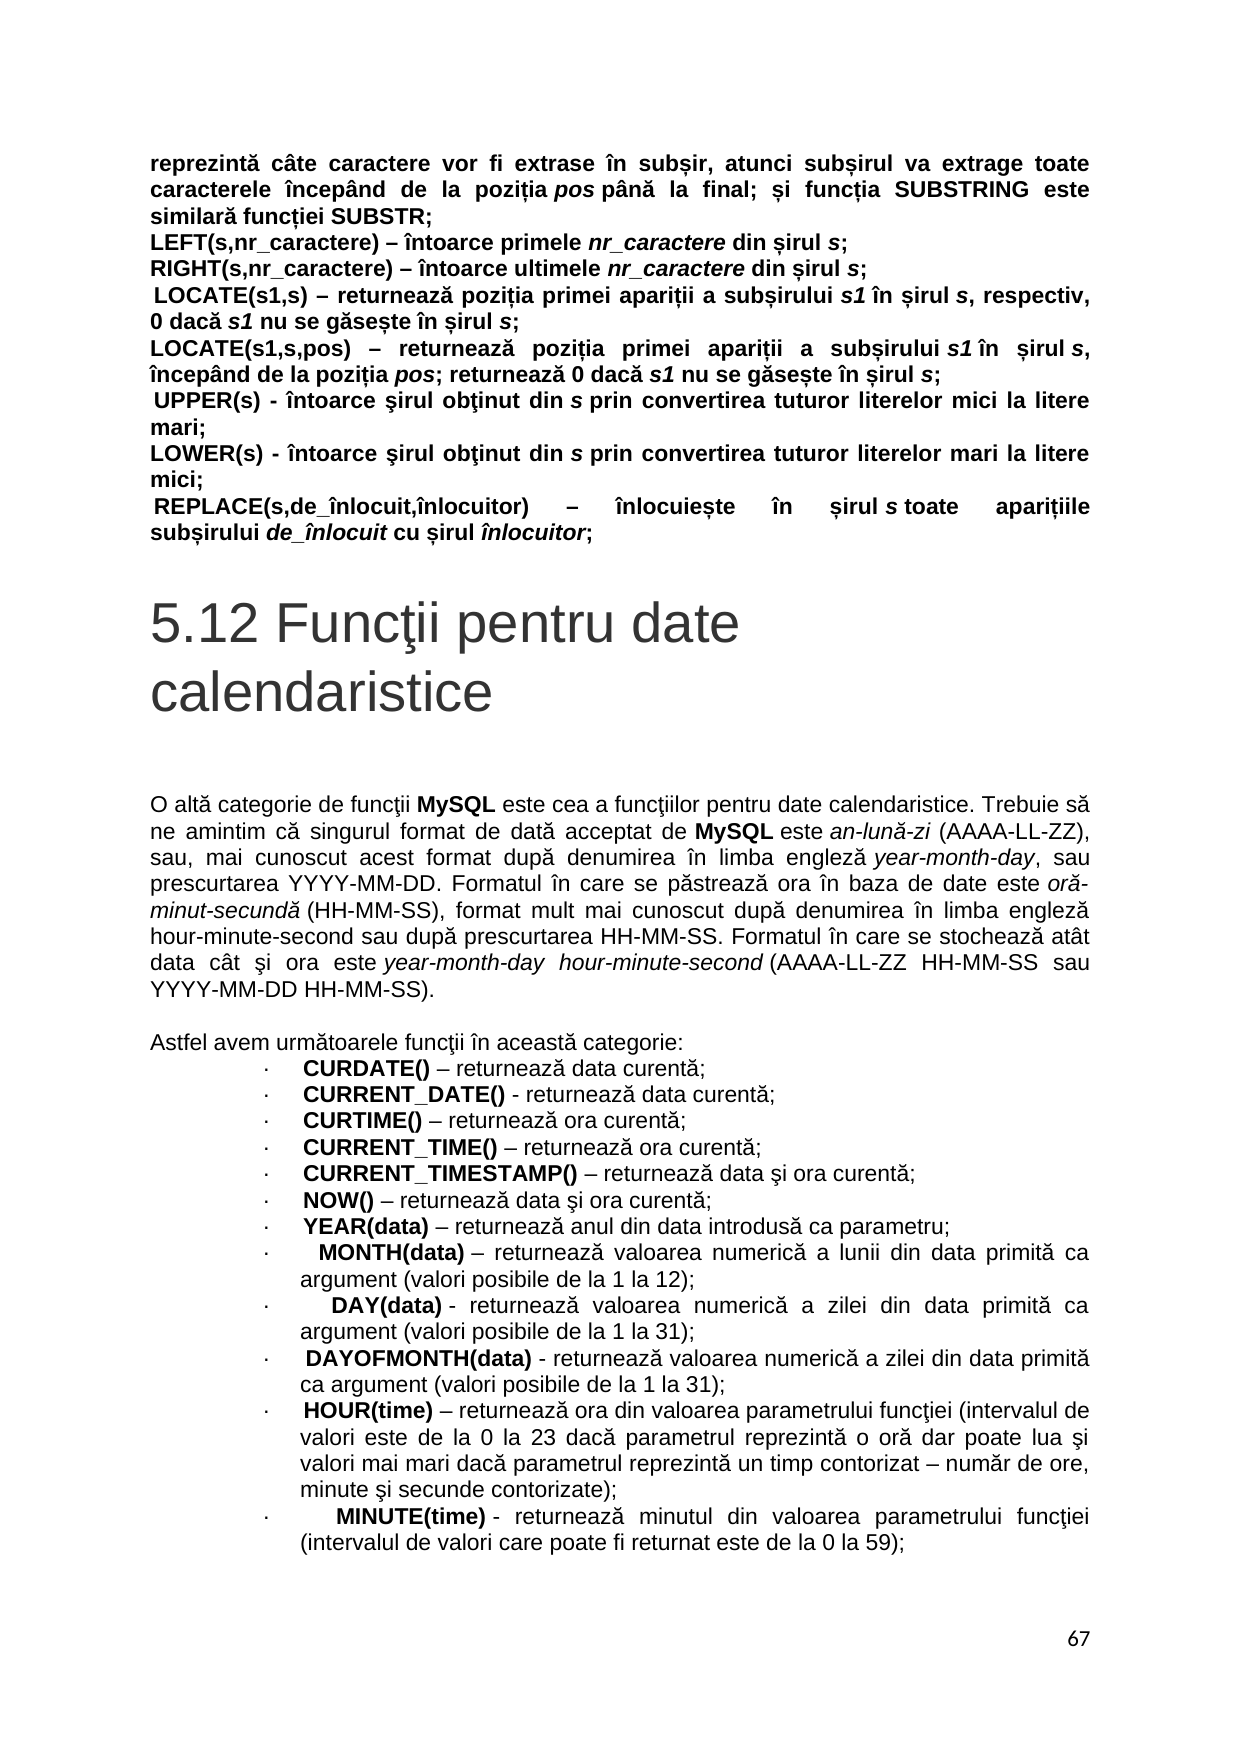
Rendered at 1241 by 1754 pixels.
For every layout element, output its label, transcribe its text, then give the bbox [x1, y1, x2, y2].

text Astfel avem următoarele funcţii în această categorie: [150, 1028, 1090, 1055]
text LEFT(s,nr_caractere) – întoarce primele nr_caractere din șirul s; [150, 229, 1090, 255]
text · CURRENT_TIMESTAMP() – returnează data şi ora curentă; [262, 1160, 1090, 1187]
text · NOW() – returnează data şi ora curentă; [262, 1187, 1090, 1213]
subtitle 5.12 Funcţii pentru date calendaristice [150, 589, 1090, 724]
text UPPER(s) - întoarce şirul obţinut din s prin convertirea tuturor literelor mici la litere mari; [150, 387, 1090, 440]
text · CURRENT_TIME() – returnează ora curentă; [262, 1134, 1090, 1160]
text · HOUR(time) – returnează ora din valoarea parametrului funcţiei (intervalul de valori este de la 0 la 23 dacă parametrul reprezintă o oră dar poate lua şi valori mai mari dacă parametrul reprezintă un timp contorizat – număr de ore, minute şi secunde contorizate); [262, 1397, 1090, 1503]
text · CURRENT_DATE() - returnează data curentă; [262, 1081, 1090, 1107]
text · YEAR(data) – returnează anul din data introdusă ca parametru; [262, 1213, 1090, 1239]
text · DAY(data) - returnează valoarea numerică a zilei din data primită ca argument (valori posibile de la 1 la 31); [262, 1292, 1090, 1345]
text RIGHT(s,nr_caractere) – întoarce ultimele nr_caractere din șirul s; [150, 255, 1090, 282]
text · CURDATE() – returnează data curentă; [262, 1055, 1090, 1081]
text O altă categorie de funcţii MySQL este cea a funcţiilor pentru date calendaristice. Trebuie să ne amintim că singurul format de dată acceptat de MySQL este an-lună-zi (AAAA-LL-ZZ), sau, mai cunoscut acest format după denumirea în limba engleză year-month-day, sau prescurtarea YYYY-MM-DD. Formatul în care se păstrează ora în baza de date este oră-minut-secundă (HH-MM-SS), format mult mai cunoscut după denumirea în limba engleză hour-minute-second sau după prescurtarea HH-MM-SS. Formatul în care se stochează atât data cât şi ora este year-month-day hour-minute-second (AAAA-LL-ZZ HH-MM-SS sau YYYY-MM-DD HH-MM-SS). [150, 791, 1090, 1002]
text · MONTH(data) – returnează valoarea numerică a lunii din data primită ca argument (valori posibile de la 1 la 12); [262, 1239, 1090, 1292]
text · CURTIME() – returnează ora curentă; [262, 1107, 1090, 1134]
text · DAYOFMONTH(data) - returnează valoarea numerică a zilei din data primită ca argument (valori posibile de la 1 la 31); [262, 1345, 1090, 1397]
text REPLACE(s,de_înlocuit,înlocuitor) – înlocuiește în șirul s toate aparițiile subșirului de_înlocuit cu șirul înlocuitor; [150, 493, 1090, 545]
text LOWER(s) - întoarce şirul obţinut din s prin convertirea tuturor literelor mari la litere mici; [150, 440, 1090, 493]
text · MINUTE(time) - returnează minutul din valoarea parametrului funcţiei (intervalul de valori care poate fi returnat este de la 0 la 59); [262, 1503, 1090, 1556]
text LOCATE(s1,s) – returnează poziția primei apariții a subșirului s1 în șirul s, respectiv, 0 dacă s1 nu se găsește în șirul s; [150, 282, 1090, 334]
